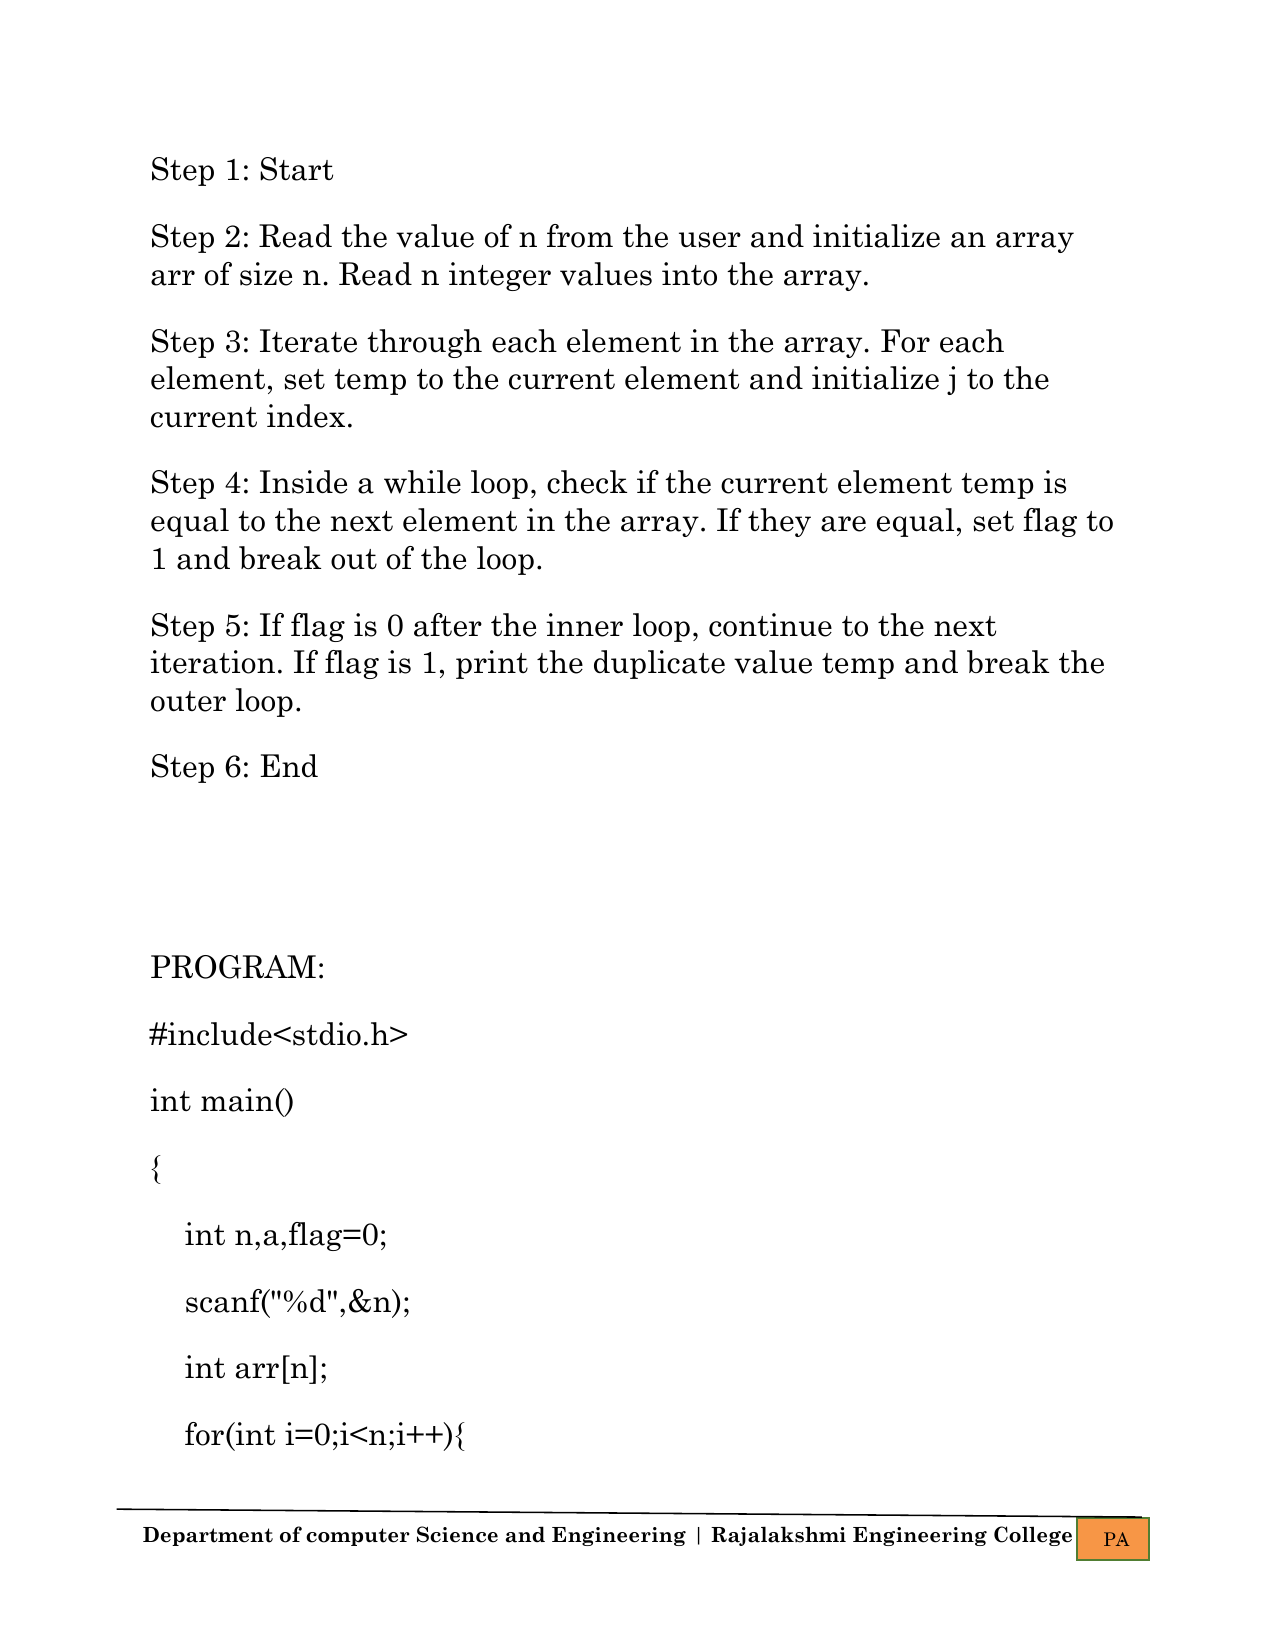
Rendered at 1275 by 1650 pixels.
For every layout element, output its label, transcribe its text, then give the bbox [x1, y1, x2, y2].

text { [150, 1148, 1125, 1185]
text Step 3: Iterate through each element in the array. For each element, set temp to the current element and initialize j to the current index. [150, 321, 1125, 434]
text int arr[n]; [150, 1348, 1125, 1386]
text Step 6: End [150, 747, 1125, 785]
text PROGRAM: [150, 947, 1125, 985]
text #include<stdio.h> [150, 1014, 1125, 1052]
text for(int i=0;i<n;i++){ [150, 1415, 1125, 1452]
text int n,a,flag=0; [150, 1214, 1125, 1252]
text Step 2: Read the value of n from the user and initialize an array arr of size n. Read n integer values into the array. [150, 217, 1125, 292]
text Step 1: Start [150, 150, 1125, 188]
text int main() [150, 1081, 1125, 1118]
text Step 4: Inside a while loop, check if the current element temp is equal to the next element in the array. If they are equal, set flag to 1 and break out of the loop. [150, 463, 1125, 576]
text scanf("%d",&n); [150, 1281, 1125, 1319]
text Step 5: If flag is 0 after the inner loop, continue to the next iteration. If flag is 1, print the duplicate value temp and break the outer loop. [150, 605, 1125, 718]
